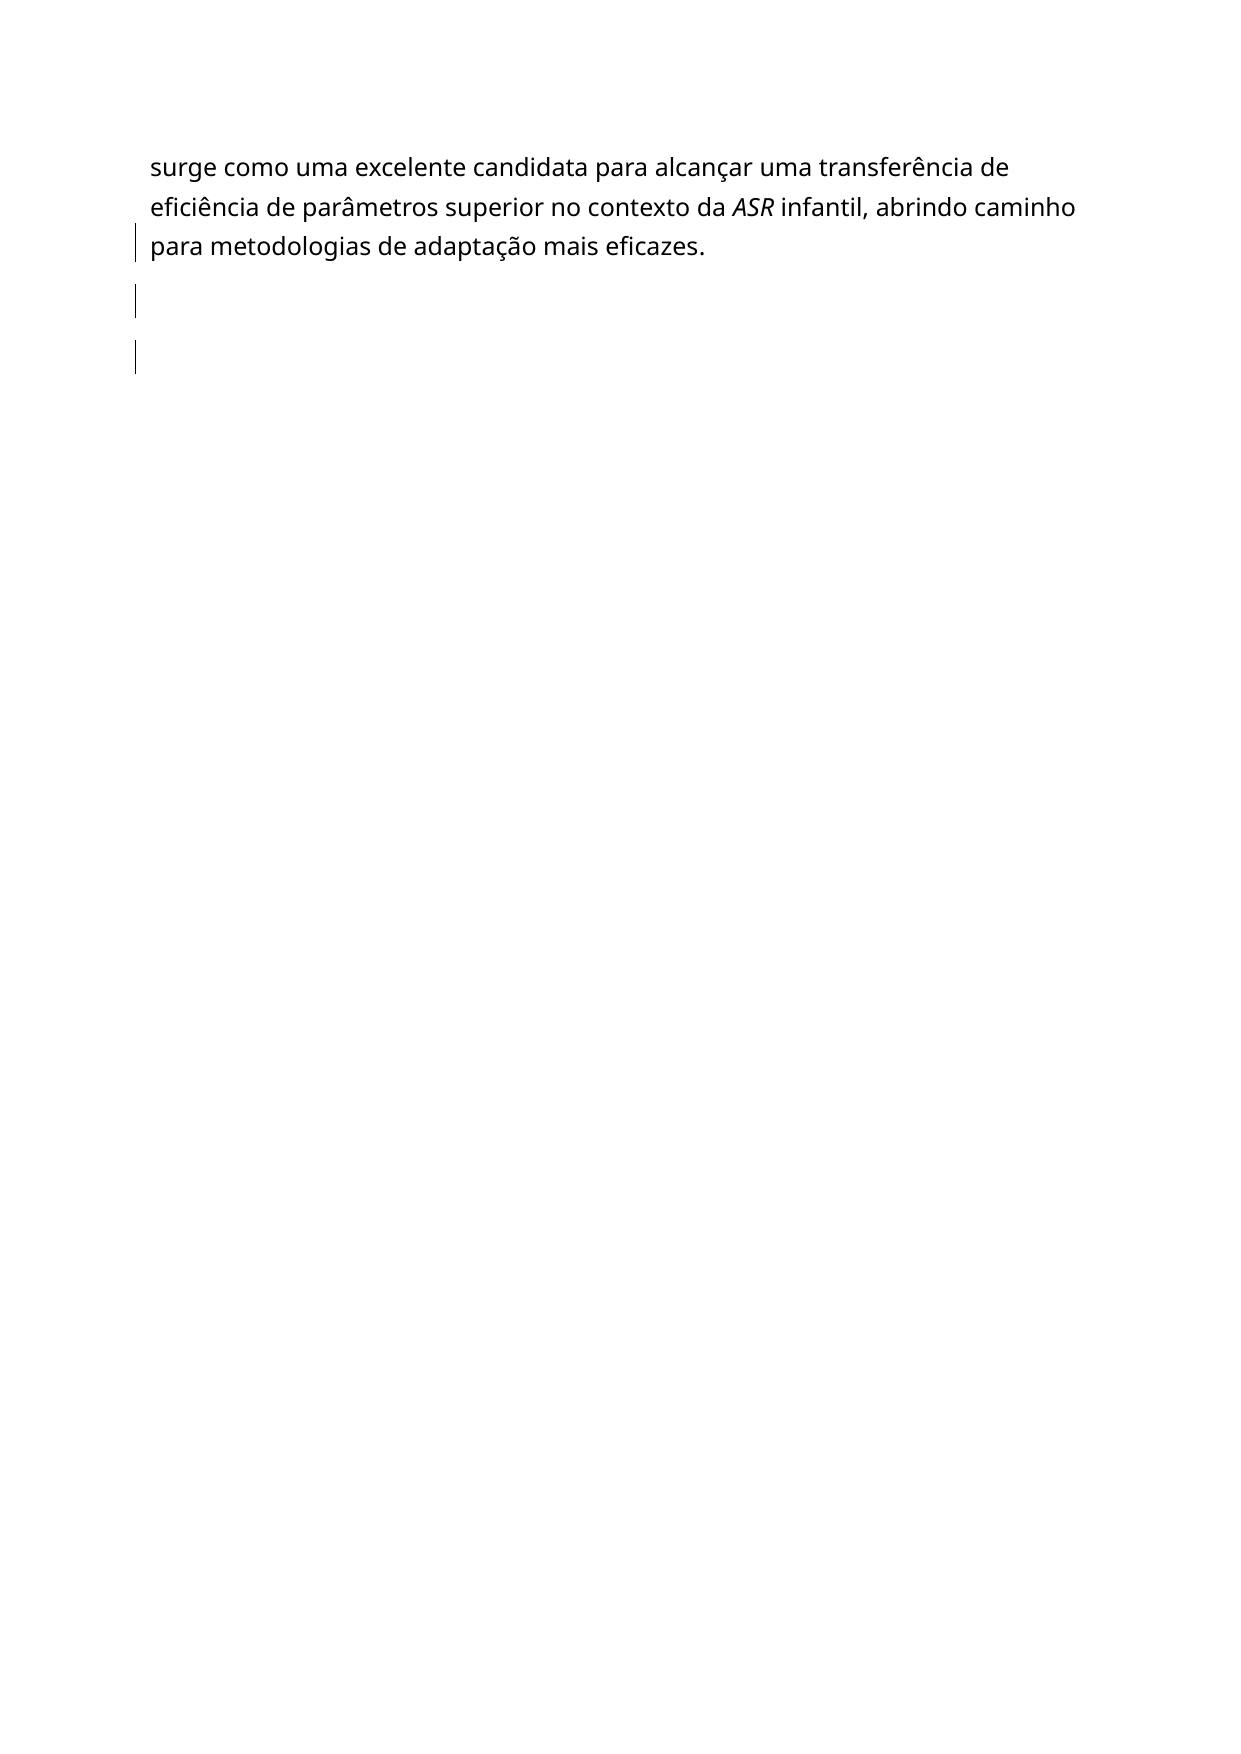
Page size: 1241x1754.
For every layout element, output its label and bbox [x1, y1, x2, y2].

text [150, 150, 1090, 262]
